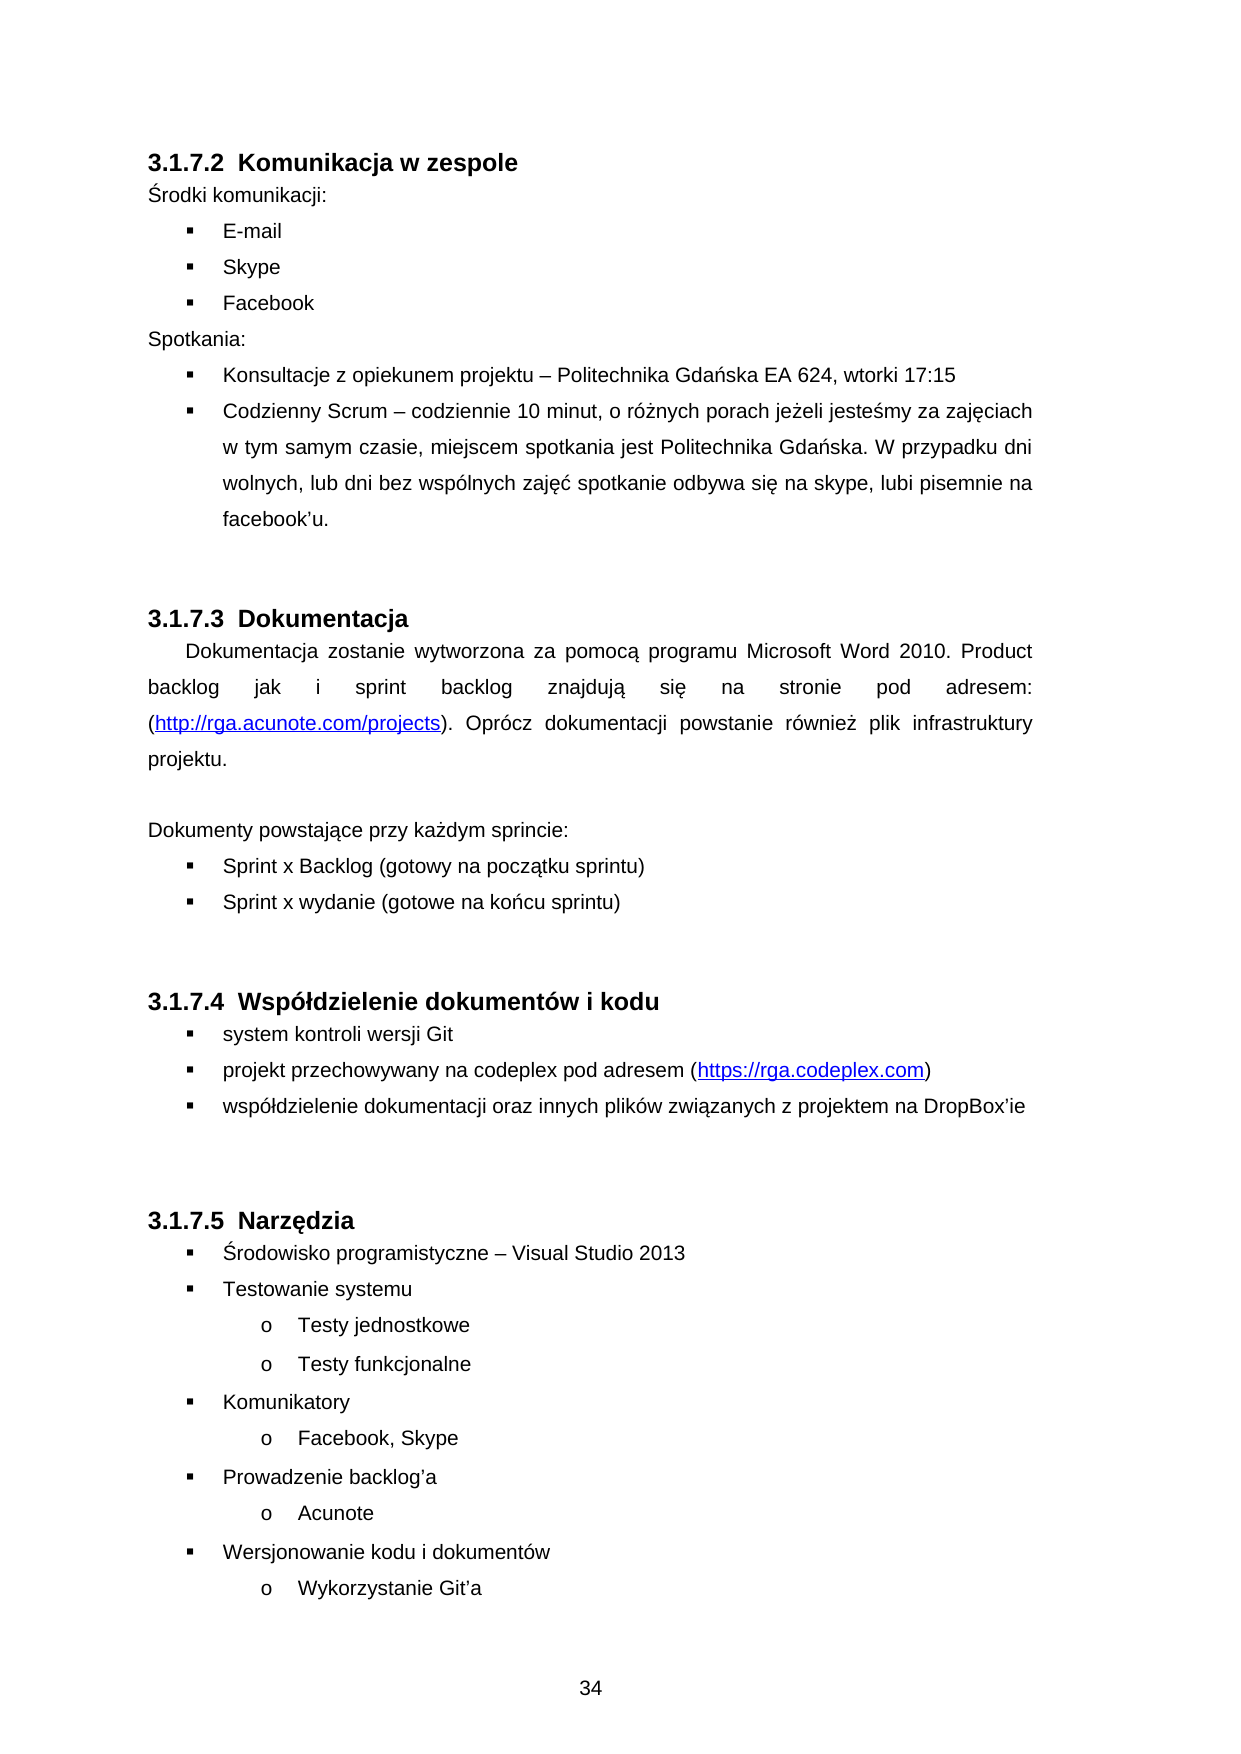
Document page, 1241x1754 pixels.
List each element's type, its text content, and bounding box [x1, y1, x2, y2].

list E-mail [185, 219, 1033, 243]
list Acunote [260, 1501, 1033, 1527]
list współdzielenie dokumentacji oraz innych plików związanych z projektem na DropBox’ie [185, 1094, 1033, 1118]
list Facebook, Skype [260, 1426, 1033, 1452]
list Testy jednostkowe [260, 1313, 1033, 1338]
list Skype [185, 255, 1033, 279]
subtitle Komunikacja w zespole [148, 148, 1033, 176]
subtitle Narzędzia [148, 1206, 1033, 1234]
list Testy funkcjonalne [260, 1351, 1033, 1377]
list Codzienny Scrum – codziennie 10 minut, o różnych porach jeżeli jesteśmy za zajęciach w tym samym czasie, miejscem spotkania jest Politechnika Gdańska. W przypadku dni wolnych, lub dni bez wspólnych zajęć spotkanie odbywa się na skype, lubi pisemnie na facebook’u. [185, 399, 1033, 531]
list projekt przechowywany na codeplex pod adresem (https://rga.codeplex.com) [185, 1058, 1033, 1082]
subtitle Dokumentacja [148, 603, 1033, 632]
list Komunikatory [185, 1390, 1033, 1414]
text Dokumentacja zostanie wytworzona za pomocą programu Microsoft Word 2010. Product backlog jak i sprint backlog znajdują się na stronie pod adresem: (http://rga.acunote.com/projects). Oprócz dokumentacji powstanie również plik infrastruktury projektu. [148, 638, 1033, 770]
text Dokumenty powstające przy każdym sprincie: [148, 818, 1033, 842]
list Wersjonowanie kodu i dokumentów [185, 1540, 1033, 1564]
list Prowadzenie backlog’a [185, 1465, 1033, 1489]
list Środowisko programistyczne – Visual Studio 2013 [185, 1241, 1033, 1265]
list Konsultacje z opiekunem projektu – Politechnika Gdańska EA 624, wtorki 17:15 [185, 363, 1033, 387]
list Sprint x wydanie (gotowe na końcu sprintu) [185, 890, 1033, 914]
subtitle Współdzielenie dokumentów i kodu [148, 987, 1033, 1016]
list system kontroli wersji Git [185, 1022, 1033, 1046]
text Środki komunikacji: [148, 183, 1033, 207]
list Sprint x Backlog (gotowy na początku sprintu) [185, 854, 1033, 878]
list Testowanie systemu [185, 1277, 1033, 1301]
text Spotkania: [148, 327, 1033, 351]
list Facebook [185, 291, 1033, 315]
list Wykorzystanie Git’a [260, 1576, 1033, 1602]
